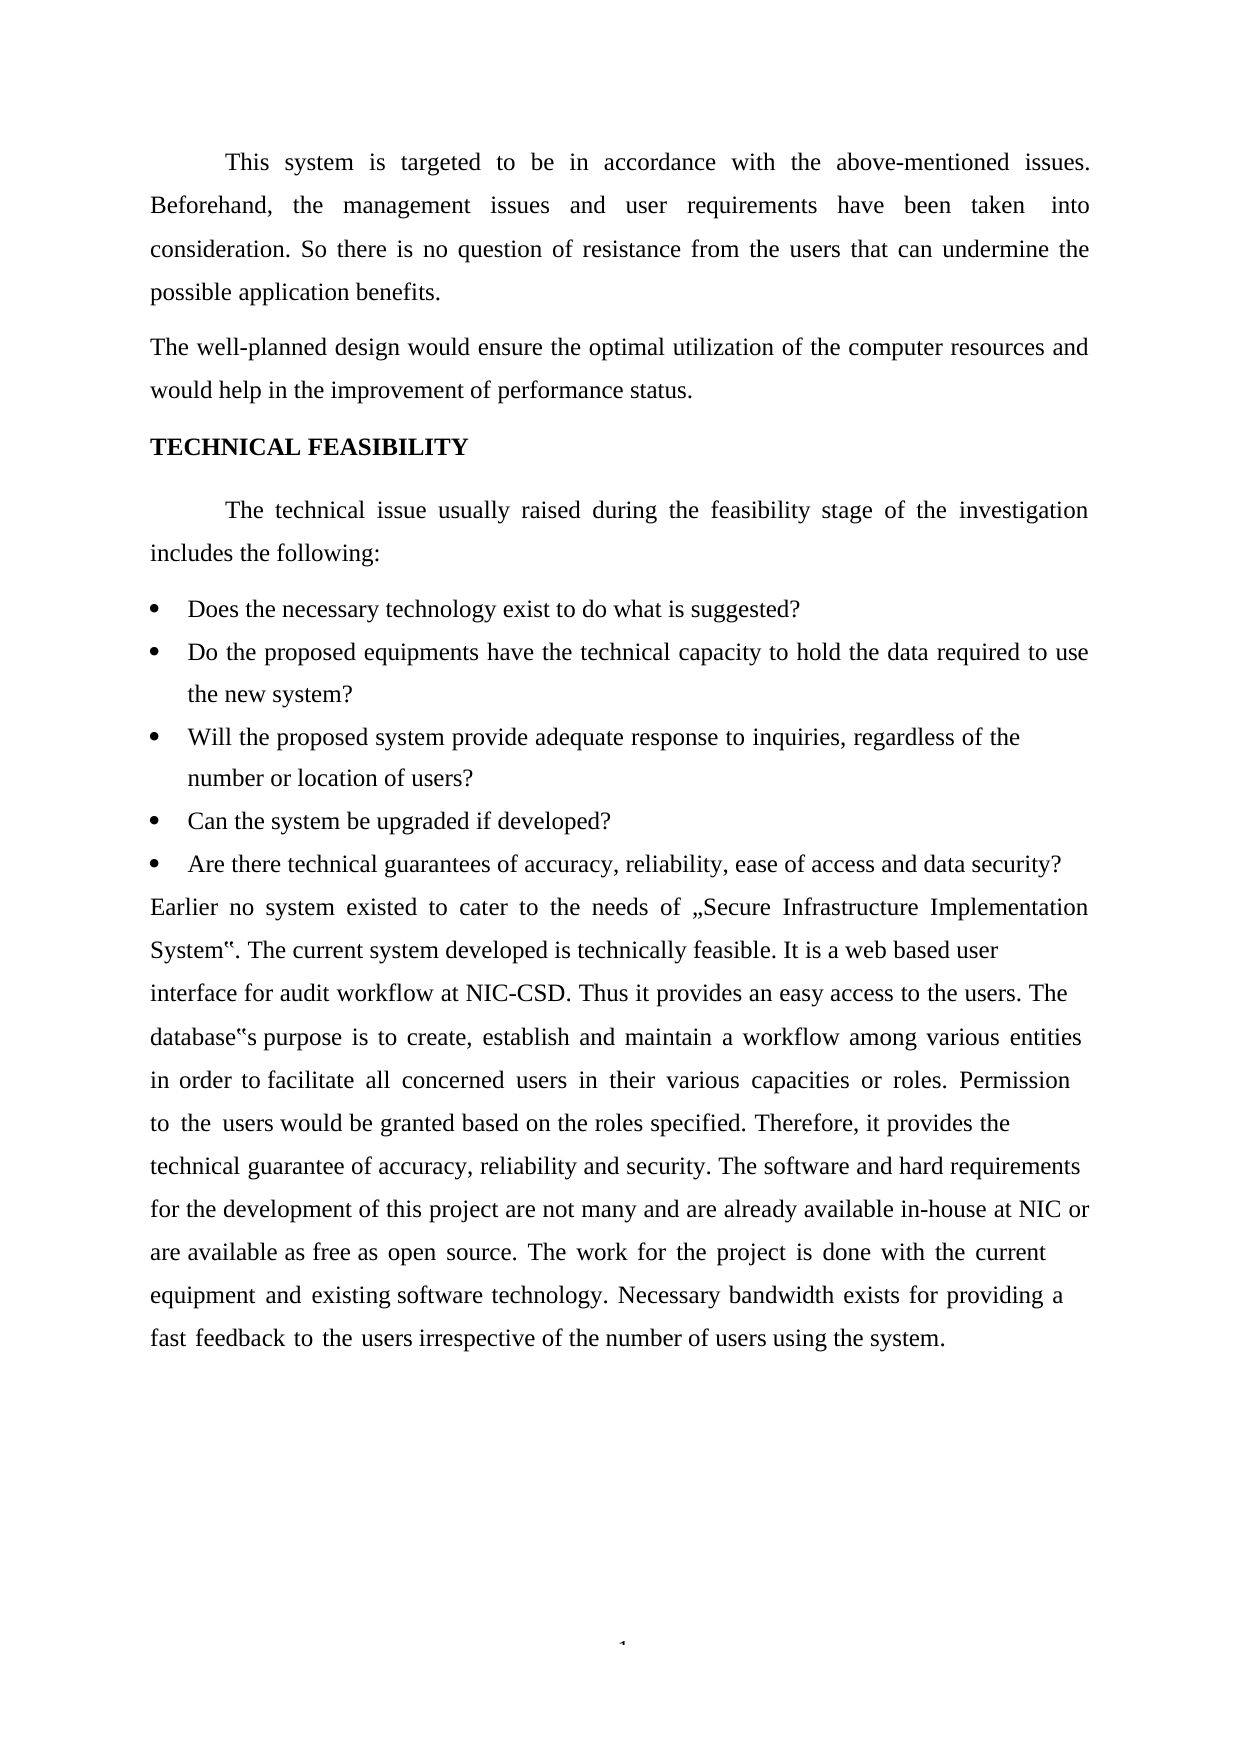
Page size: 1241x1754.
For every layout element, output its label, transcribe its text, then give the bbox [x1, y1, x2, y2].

text The technical issue usually raised during the feasibility stage of the investigation includes the following: [150, 495, 1101, 567]
list Can the system be upgraded if developed? [150, 806, 1155, 835]
list Will the proposed system provide adequate response to inquiries, regardless of the number or location of users? [150, 722, 1090, 792]
list Does the necessary technology exist to do what is suggested? [150, 594, 1155, 623]
text The well-planned design would ensure the optimal utilization of the computer resources and would help in the improvement of performance status. [150, 332, 1090, 404]
list Are there technical guarantees of accuracy, reliability, ease of access and data security? Earlier no system existed to cater to the needs of „Secure Infrastructure Implementation System‟. The current system developed is technically feasible. It is a web based user interface for audit workflow at NIC-CSD. Thus it provides an easy access to the users. The database‟s purpose is to create, establish and maintain a workflow among various entities in order to facilitate all concerned users in their various capacities or roles. Permission to the users would be granted based on the roles specified. Therefore, it provides the technical guarantee of accuracy, reliability and security. The software and hard requirements for the development of this project are not many and are already available in-house at NIC or are available as free as open source. The work for the project is done with the current equipment and existing software technology. Necessary bandwidth exists for providing a fast feedback to the users irrespective of the number of users using the system. [150, 849, 1091, 1352]
subtitle TECHNICAL FEASIBILITY [150, 432, 1155, 461]
text This system is targeted to be in accordance with the above-mentioned issues. Beforehand, the management issues and user requirements have been taken into consideration. So there is no question of resistance from the users that can undermine the possible application benefits. [150, 147, 1091, 306]
list Do the proposed equipments have the technical capacity to hold the data required to use the new system? [150, 637, 1090, 707]
